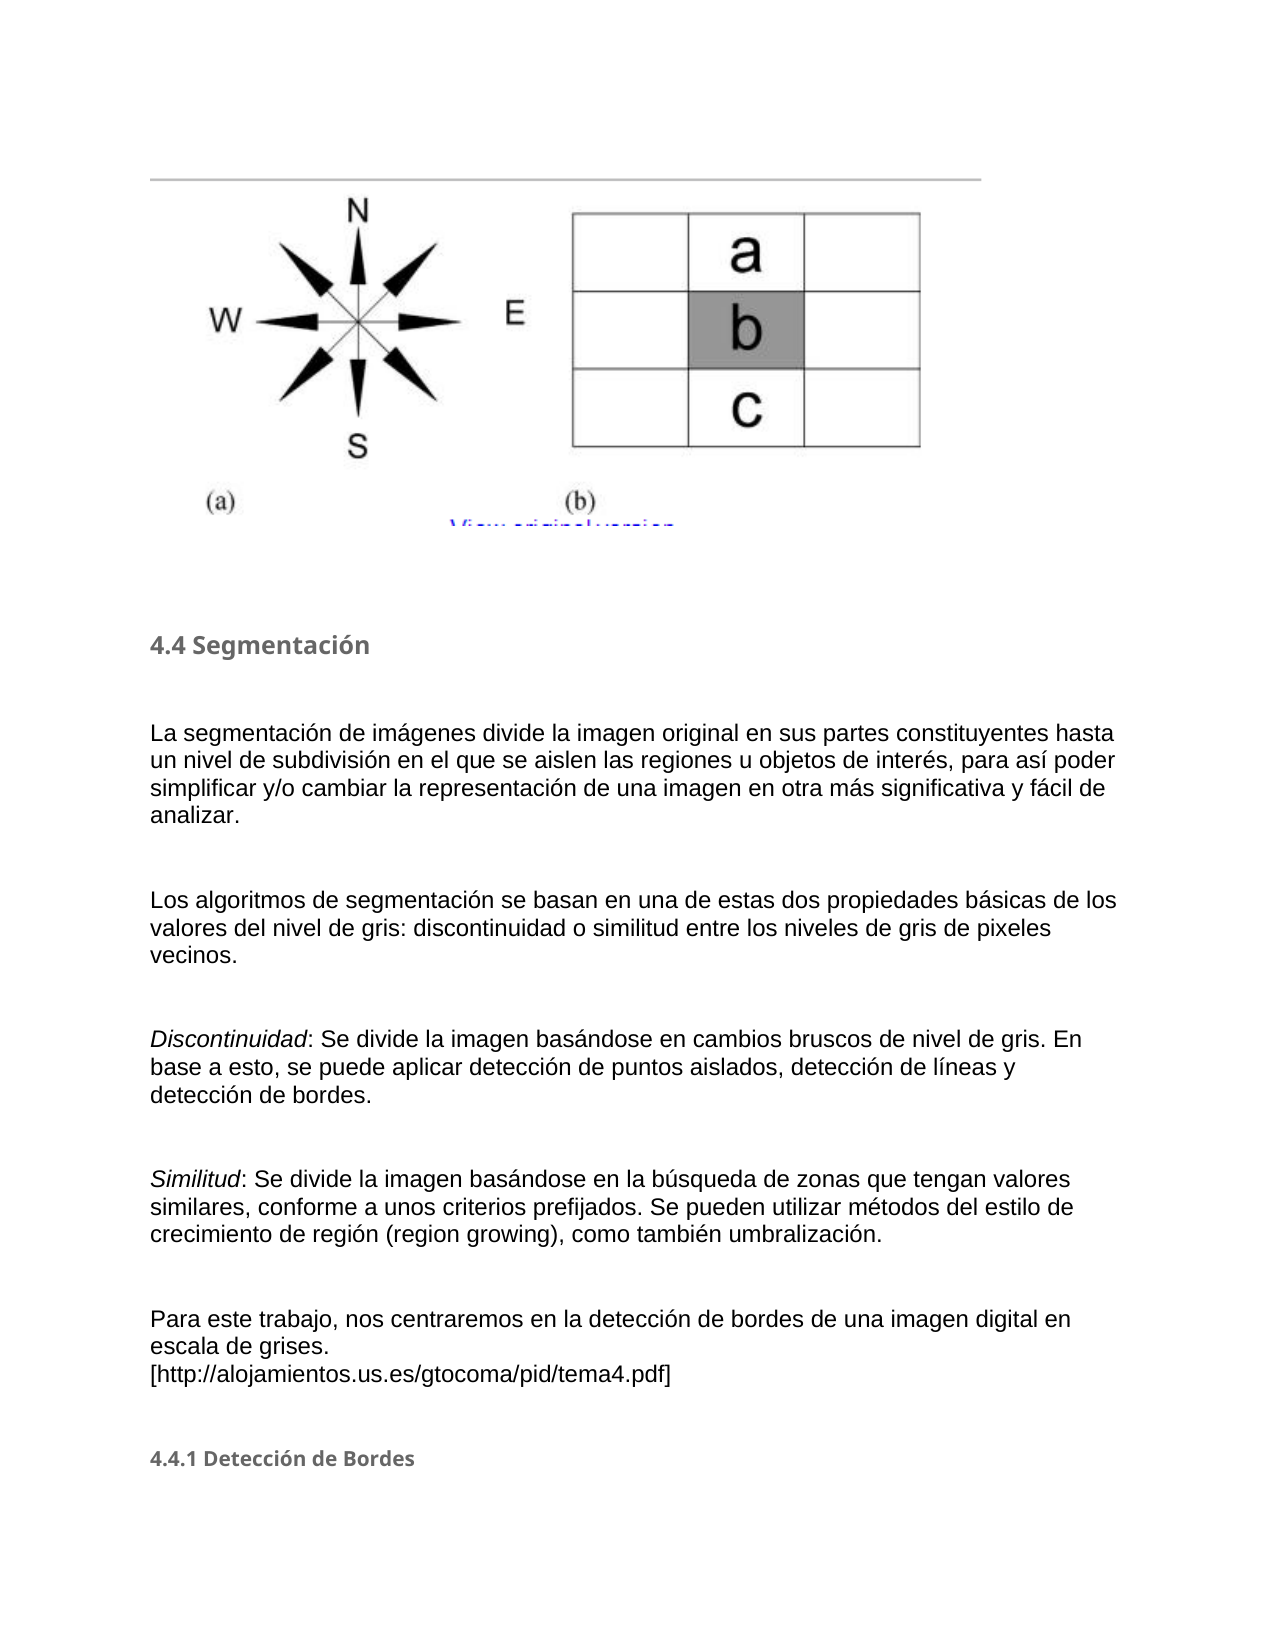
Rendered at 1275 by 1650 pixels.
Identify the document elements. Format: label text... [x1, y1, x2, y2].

text La segmentación de imágenes divide la imagen original en sus partes constituyentes hasta un nivel de subdivisión en el que se aislen las regiones u objetos de interés, para así poder simplificar y/o cambiar la representación de una imagen en otra más significativa y fácil de analizar. [150, 719, 1125, 829]
text Para este trabajo, nos centraremos en la detección de bordes de una imagen digital en escala de grises. [150, 1304, 1125, 1360]
text [http://alojamientos.us.es/gtocoma/pid/tema4.pdf] [150, 1360, 1125, 1387]
text 4.4.1 Detección de Bordes [150, 1444, 1125, 1473]
text 4.4 Segmentación [150, 628, 1125, 662]
text Los algoritmos de segmentación se basan en una de estas dos propiedades básicas de los valores del nivel de gris: discontinuidad o similitud entre los niveles de gris de pixeles vecinos. [150, 886, 1125, 969]
picture [150, 178, 982, 526]
text Similitud: Se divide la imagen basándose en la búsqueda de zonas que tengan valores similares, conforme a unos criterios prefijados. Se pueden utilizar métodos del estilo de crecimiento de región (region growing), como también umbralización. [150, 1165, 1125, 1248]
text Discontinuidad: Se divide la imagen basándose en cambios bruscos de nivel de gris. En base a esto, se puede aplicar detección de puntos aislados, detección de líneas y detección de bordes. [150, 1025, 1125, 1108]
